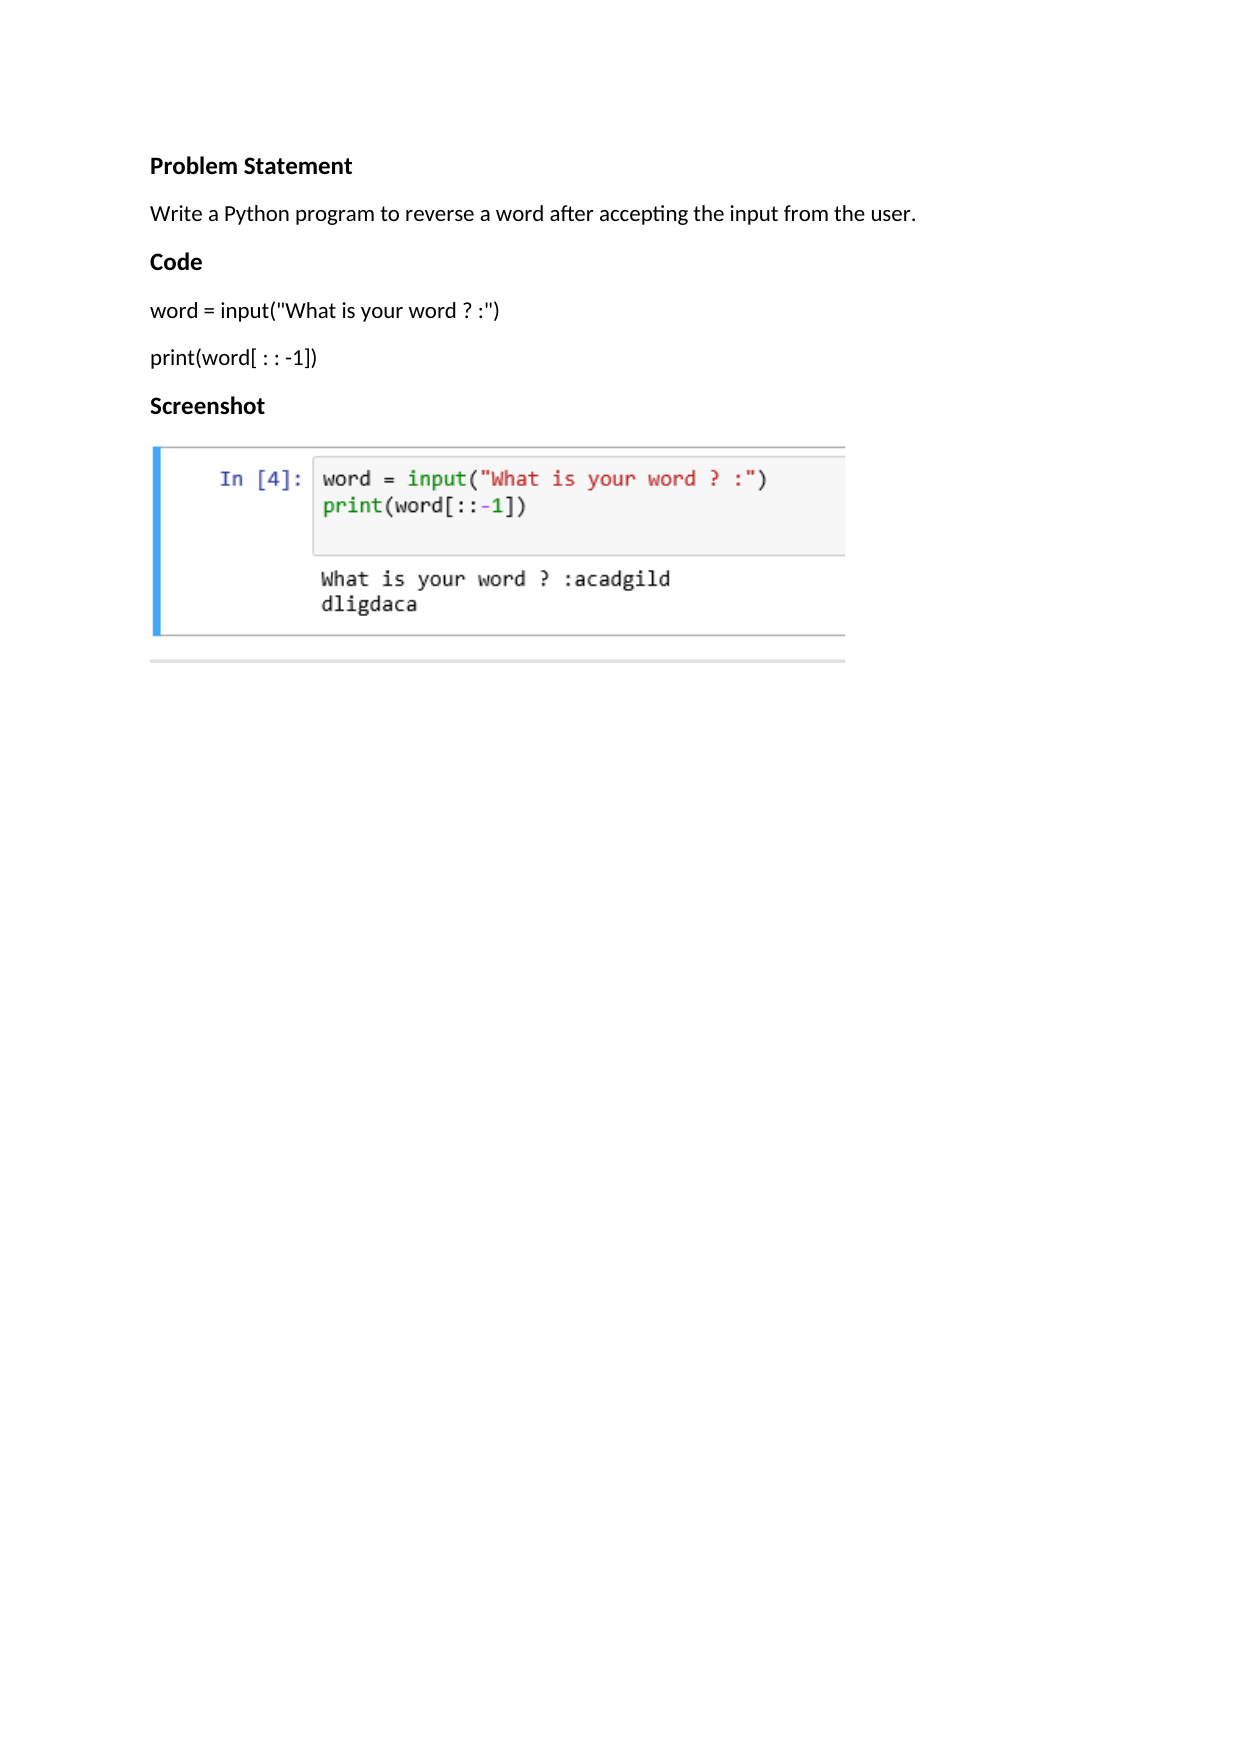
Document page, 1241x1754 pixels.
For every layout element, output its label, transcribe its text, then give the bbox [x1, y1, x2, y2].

text Write a Python program to reverse a word after accepting the input from the user. [150, 199, 1090, 228]
text Screenshot [150, 390, 1090, 420]
text print(word[ : : -1]) [150, 343, 1090, 371]
text Problem Statement [150, 150, 1090, 181]
text Code [150, 246, 1090, 277]
text word = input("What is your word ? :") [150, 296, 1090, 324]
picture [150, 439, 846, 663]
